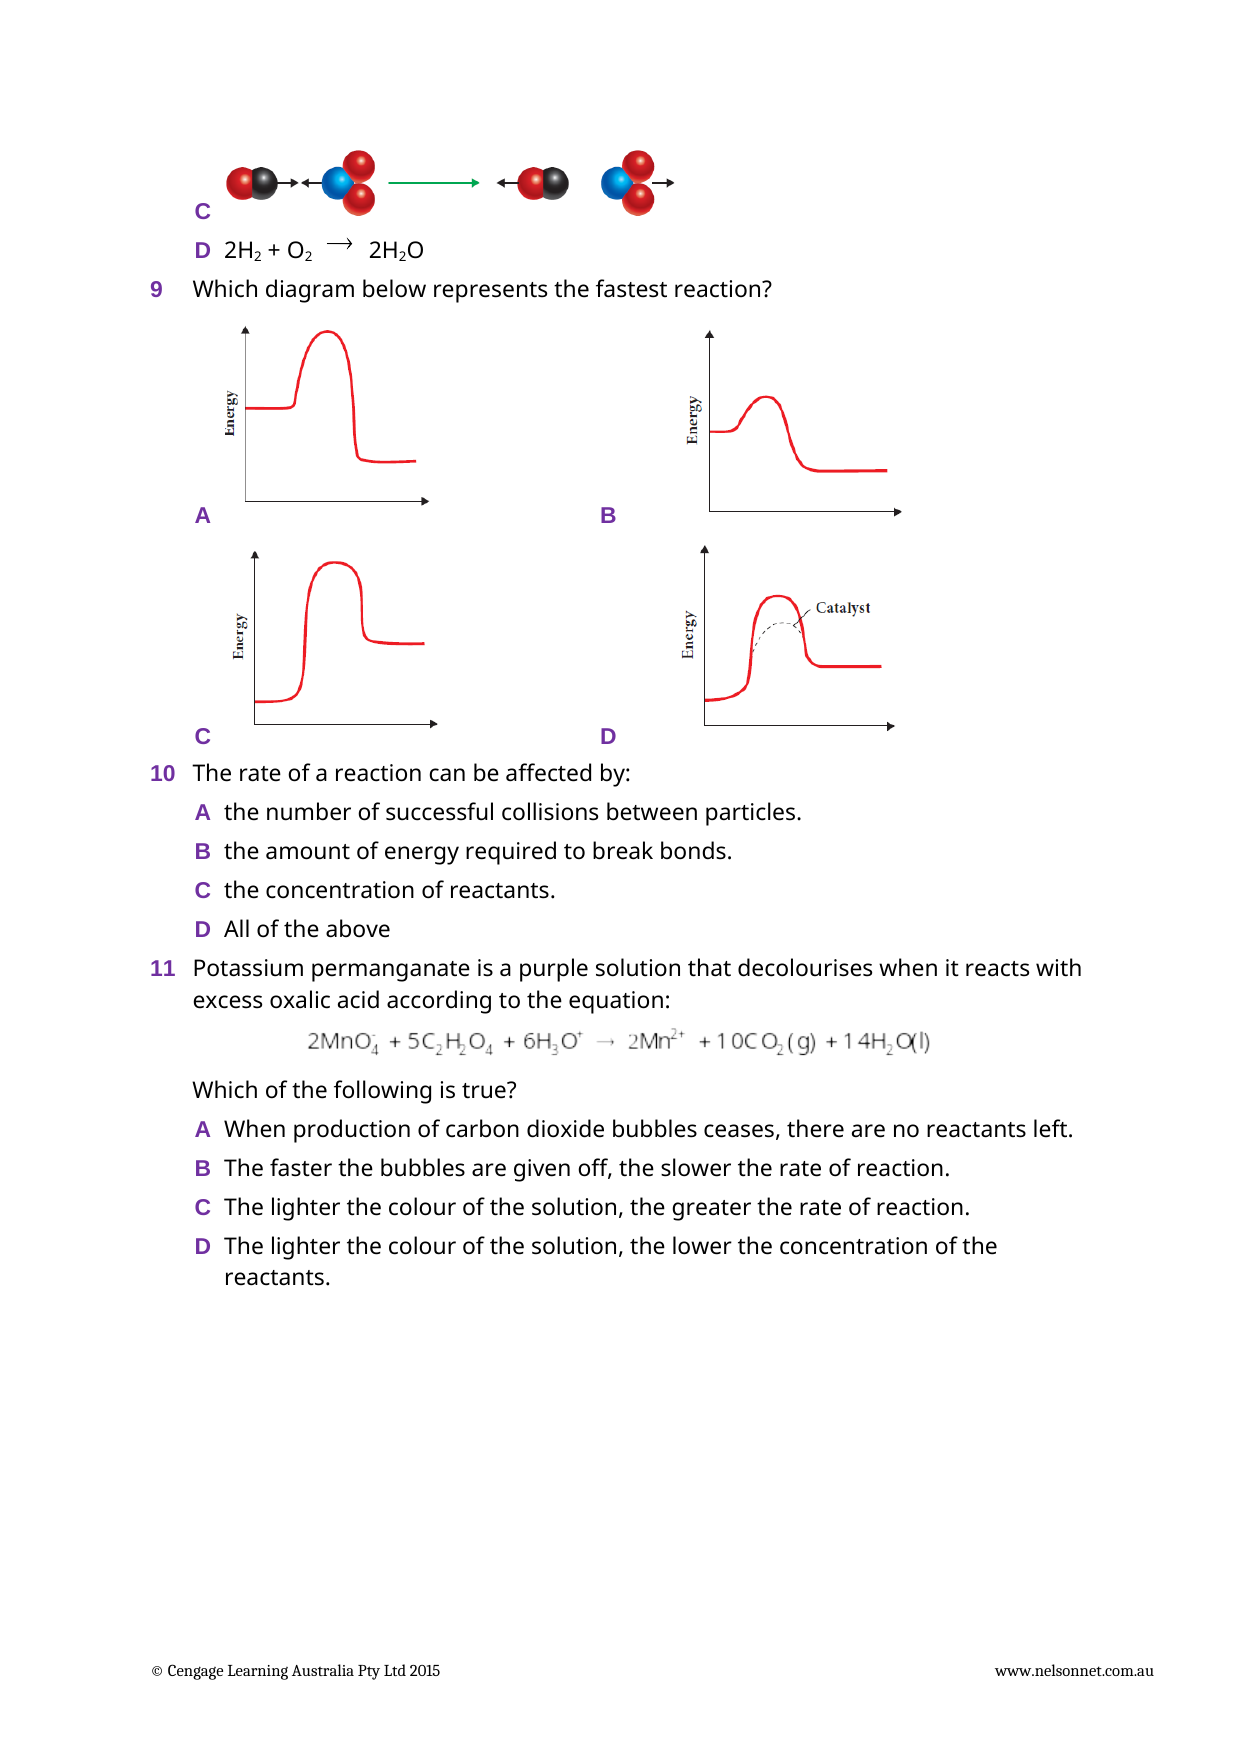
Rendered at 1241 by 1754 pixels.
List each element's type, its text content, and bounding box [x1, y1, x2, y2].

list D 2H2 + O2 2H2O [194, 232, 1090, 266]
list B the amount of energy required to break bonds. [194, 835, 1090, 866]
list D The lighter the colour of the solution, the lower the concentration of the reactants. [194, 1230, 1090, 1293]
list 9 Which diagram below represents the fastest reaction? [150, 273, 1090, 304]
picture [223, 537, 462, 745]
picture [675, 536, 915, 745]
picture [225, 319, 445, 524]
list D All of the above [194, 913, 1090, 944]
list C the concentration of reactants. [194, 874, 1090, 905]
list 10 The rate of a reaction can be affected by: [150, 757, 1090, 788]
list A the number of successful collisions between particles. [194, 796, 1090, 827]
list 11 Potassium permanganate is a purple solution that decolourises when it reacts with excess oxalic acid according to the equation: [150, 952, 1090, 1015]
list B The faster the bubbles are given off, the slower the rate of reaction. [194, 1152, 1090, 1183]
picture [675, 312, 930, 524]
picture [223, 150, 686, 220]
list C The lighter the colour of the solution, the greater the rate of reaction. [194, 1191, 1090, 1222]
list A When production of carbon dioxide bubbles ceases, there are no reactants left. [194, 1113, 1090, 1144]
list Which of the following is true? [192, 1074, 1090, 1105]
